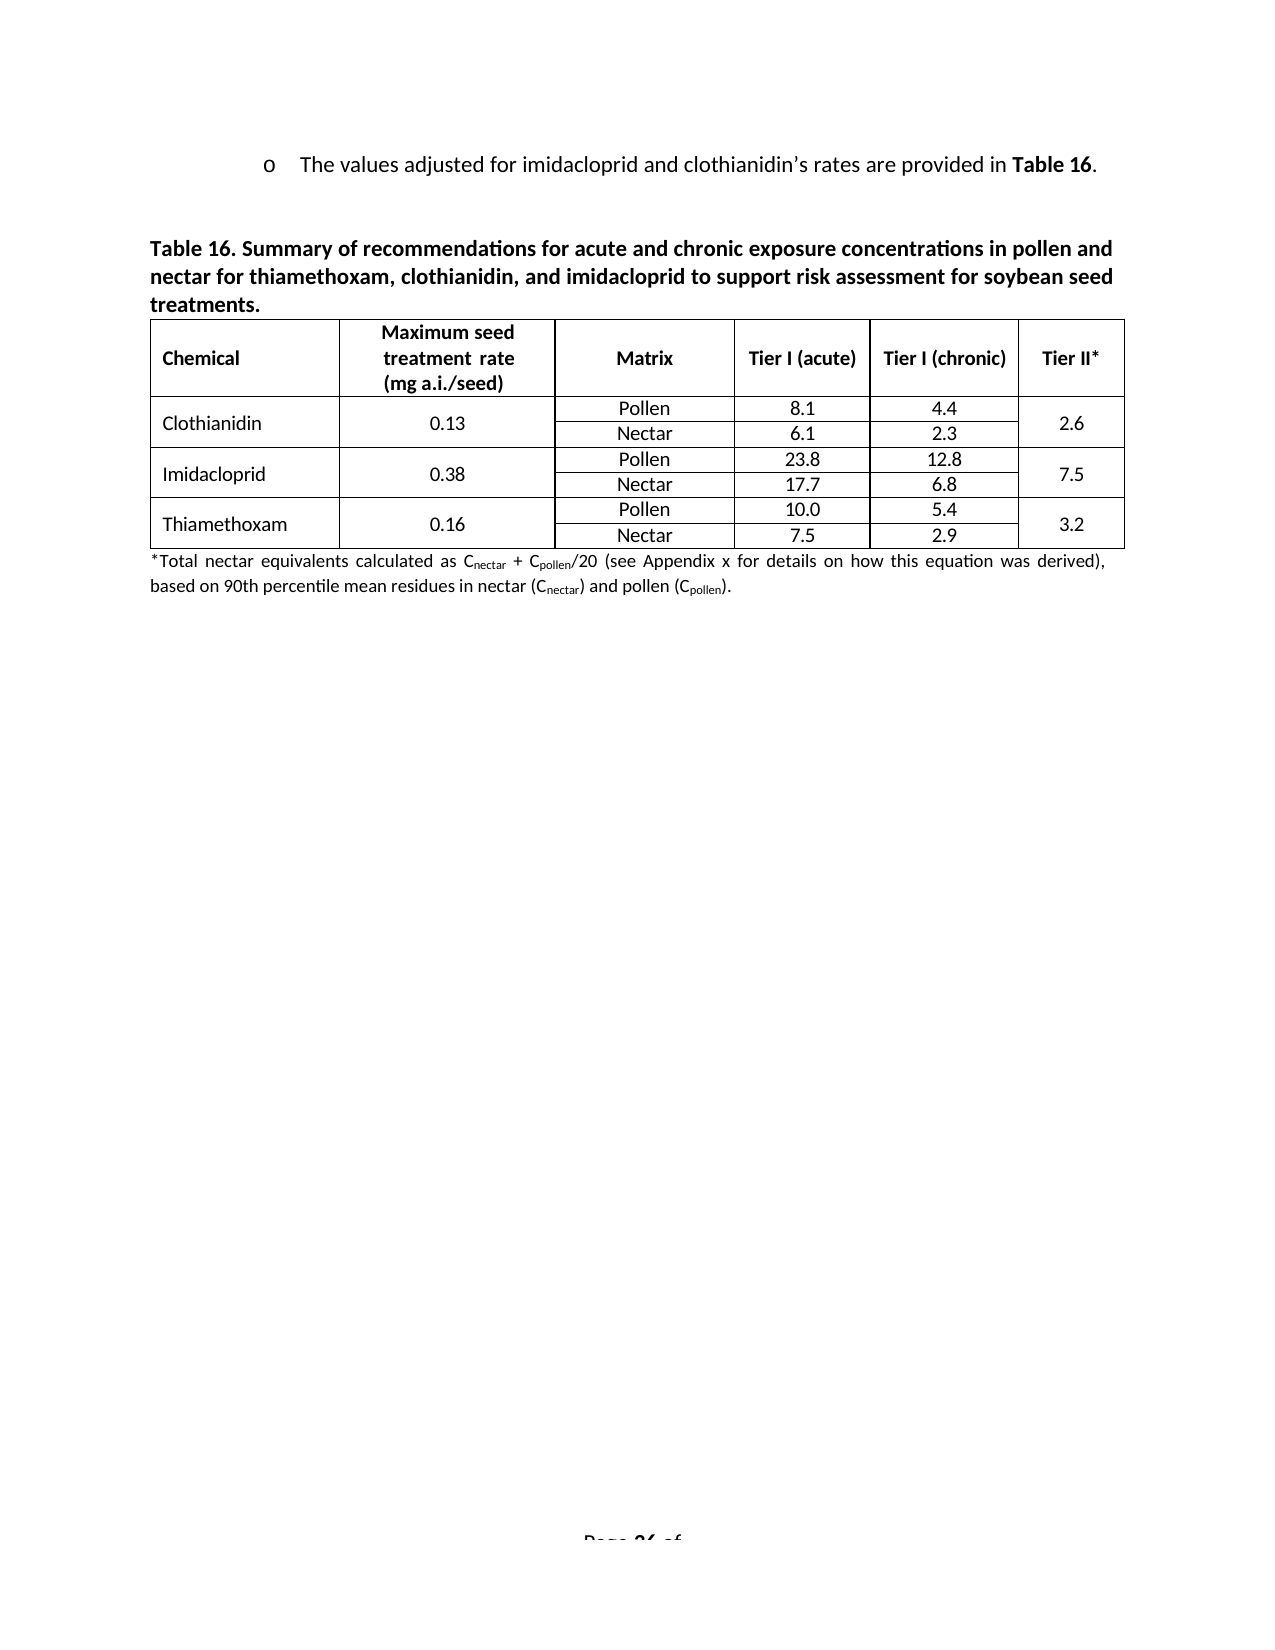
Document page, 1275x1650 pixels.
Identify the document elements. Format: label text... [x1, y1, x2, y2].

table_cell 2.6 [1019, 397, 1124, 447]
table_cell 2.3 [871, 422, 1018, 447]
table_cell 6.8 [871, 473, 1018, 497]
table_cell Nectar [556, 473, 734, 497]
table_cell 0.16 [340, 498, 554, 548]
table_cell 0.38 [340, 448, 554, 497]
table_cell Pollen [556, 397, 734, 421]
table_cell Nectar [556, 422, 734, 447]
text *Total nectar equivalents calculated as Cnectar + Cpollen/20 (see Appendix x for details on how this equation was derived), based on 90th percentile mean residues in nectar (Cnectar) and pollen (Cpollen). [150, 549, 1106, 599]
table_cell 10.0 [735, 498, 869, 523]
table_cell 23.8 [735, 448, 869, 472]
table_cell 2.9 [871, 524, 1018, 548]
text Table 16. Summary of recommendations for acute and chronic exposure concentrations in pollen and nectar for thiamethoxam, clothianidin, and imidacloprid to support risk assessment for soybean seed treatments. [150, 234, 1113, 318]
table_cell Pollen [556, 498, 734, 523]
table_cell 0.13 [340, 397, 554, 447]
table_cell Pollen [556, 448, 734, 472]
table_header Chemical [151, 320, 339, 396]
table_cell 4.4 [871, 397, 1018, 421]
table_header Matrix [556, 320, 734, 396]
table_cell 7.5 [1019, 448, 1124, 497]
table_cell 12.8 [871, 448, 1018, 472]
table_cell Nectar [556, 524, 734, 548]
table_header Tier II* [1019, 320, 1124, 396]
table_cell 6.1 [735, 422, 869, 447]
table_cell 3.2 [1019, 498, 1124, 548]
table_header Tier I (acute) [735, 320, 869, 396]
table_header Tier I (chronic) [871, 320, 1018, 396]
table_cell Thiamethoxam [151, 498, 339, 548]
list The values adjusted for imidacloprid and clothianidin’s rates are provided in Table 16. [262, 150, 1164, 179]
table_header Maximum seed treatment rate (mg a.i./seed) [340, 320, 554, 396]
table_cell 7.5 [735, 524, 869, 548]
table_cell 5.4 [871, 498, 1018, 523]
table_cell Clothianidin [151, 397, 339, 447]
table_cell 8.1 [735, 397, 869, 421]
table_cell 17.7 [735, 473, 869, 497]
table_cell Imidacloprid [151, 448, 339, 497]
